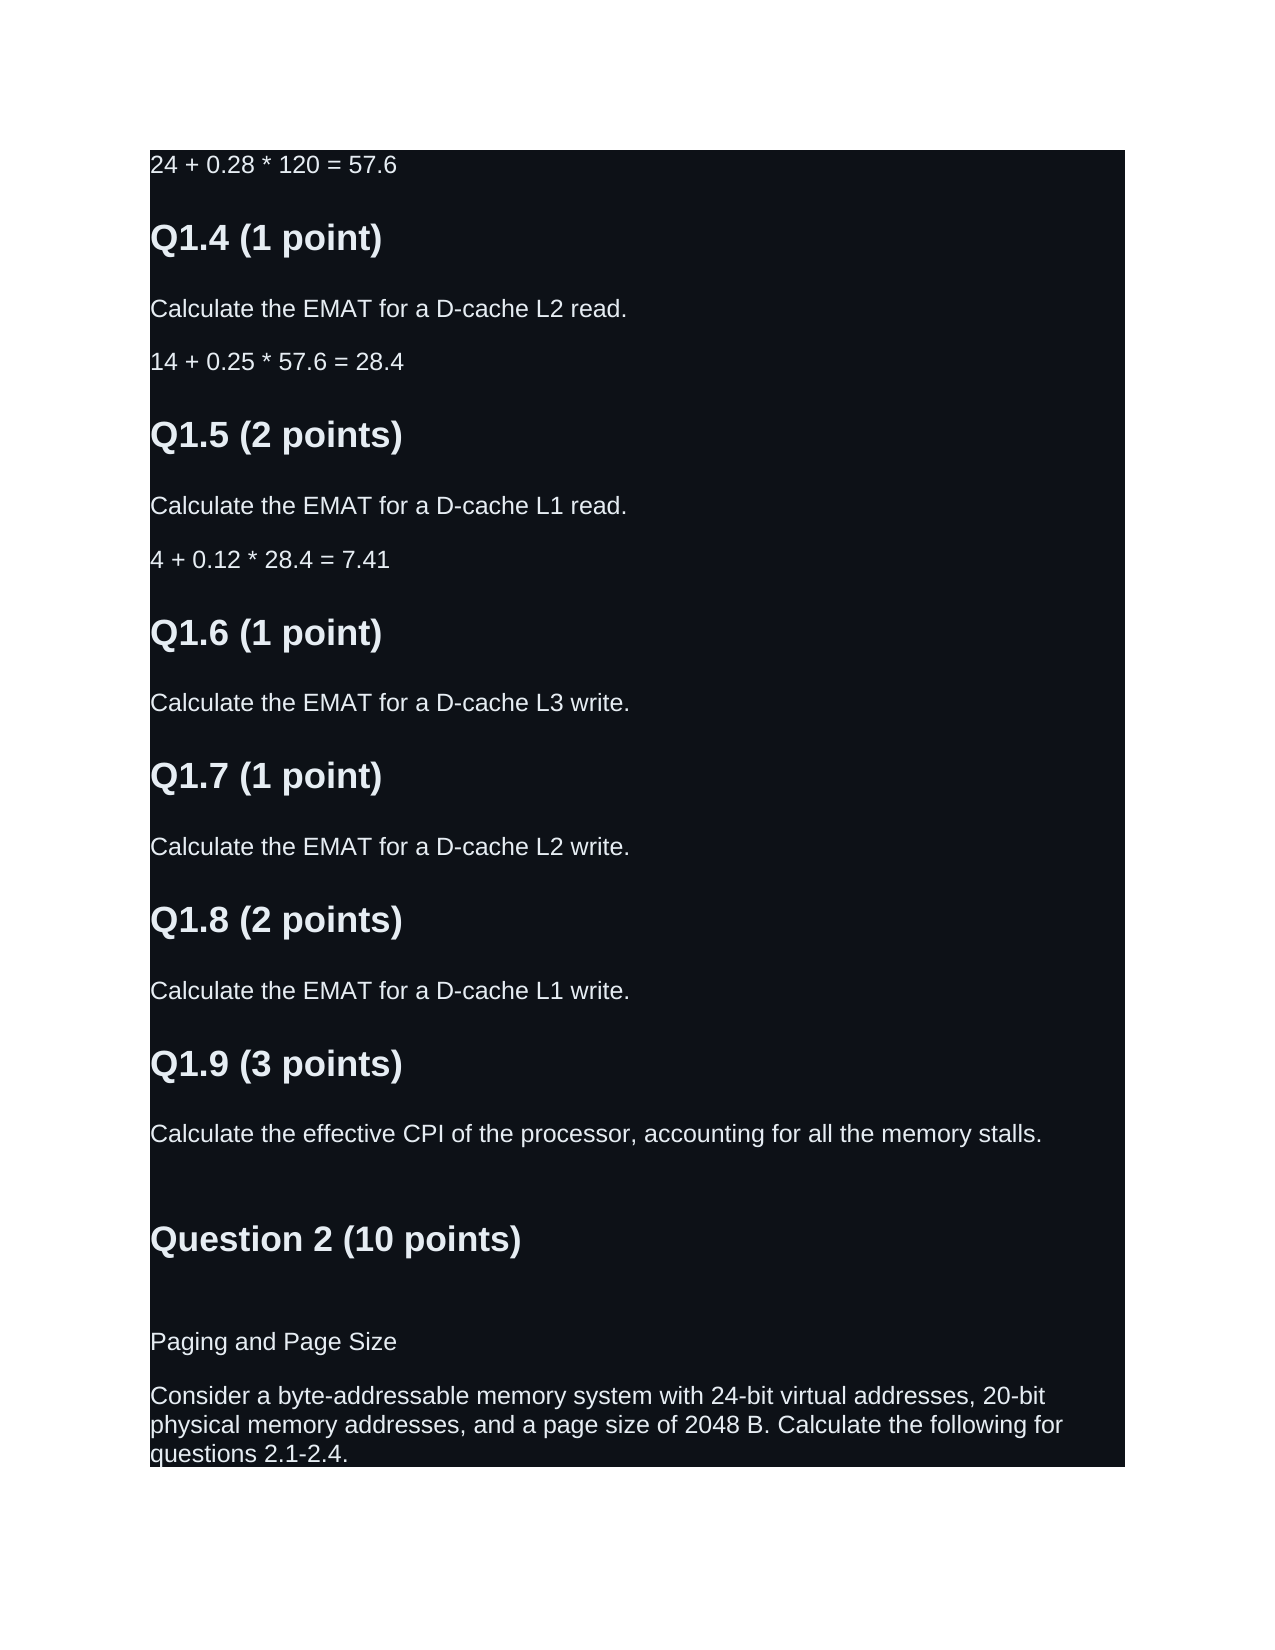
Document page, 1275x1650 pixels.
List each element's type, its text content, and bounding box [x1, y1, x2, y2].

text Consider a byte-addressable memory system with 24-bit virtual addresses, 20-bit physical memory addresses, and a page size of 2048 B. Calculate the following for questions 2.1-2.4. [150, 1381, 1125, 1467]
text Paging and Page Size [150, 1327, 1125, 1356]
text 4 + 0.12 * 28.4 = 7.41 [150, 545, 1125, 573]
subtitle Q1.6 (1 point) [150, 611, 1125, 653]
subtitle Q1.5 (2 points) [150, 414, 1125, 456]
subtitle Question 2 (10 points) [150, 1218, 1125, 1259]
text 24 + 0.28 * 120 = 57.6 [150, 150, 1125, 179]
text 14 + 0.25 * 57.6 = 28.4 [150, 347, 1125, 376]
text Calculate the EMAT for a D-cache L1 write. [150, 976, 1125, 1004]
subtitle Q1.9 (3 points) [150, 1042, 1125, 1084]
text Calculate the EMAT for a D-cache L2 read. [150, 294, 1125, 322]
subtitle Q1.4 (1 point) [150, 216, 1125, 258]
text Calculate the EMAT for a D-cache L1 read. [150, 491, 1125, 520]
text Calculate the EMAT for a D-cache L3 write. [150, 688, 1125, 717]
subtitle Q1.7 (1 point) [150, 755, 1125, 797]
text Calculate the EMAT for a D-cache L2 write. [150, 832, 1125, 861]
subtitle Q1.8 (2 points) [150, 898, 1125, 940]
text Calculate the effective CPI of the processor, accounting for all the memory stalls. [150, 1119, 1125, 1148]
